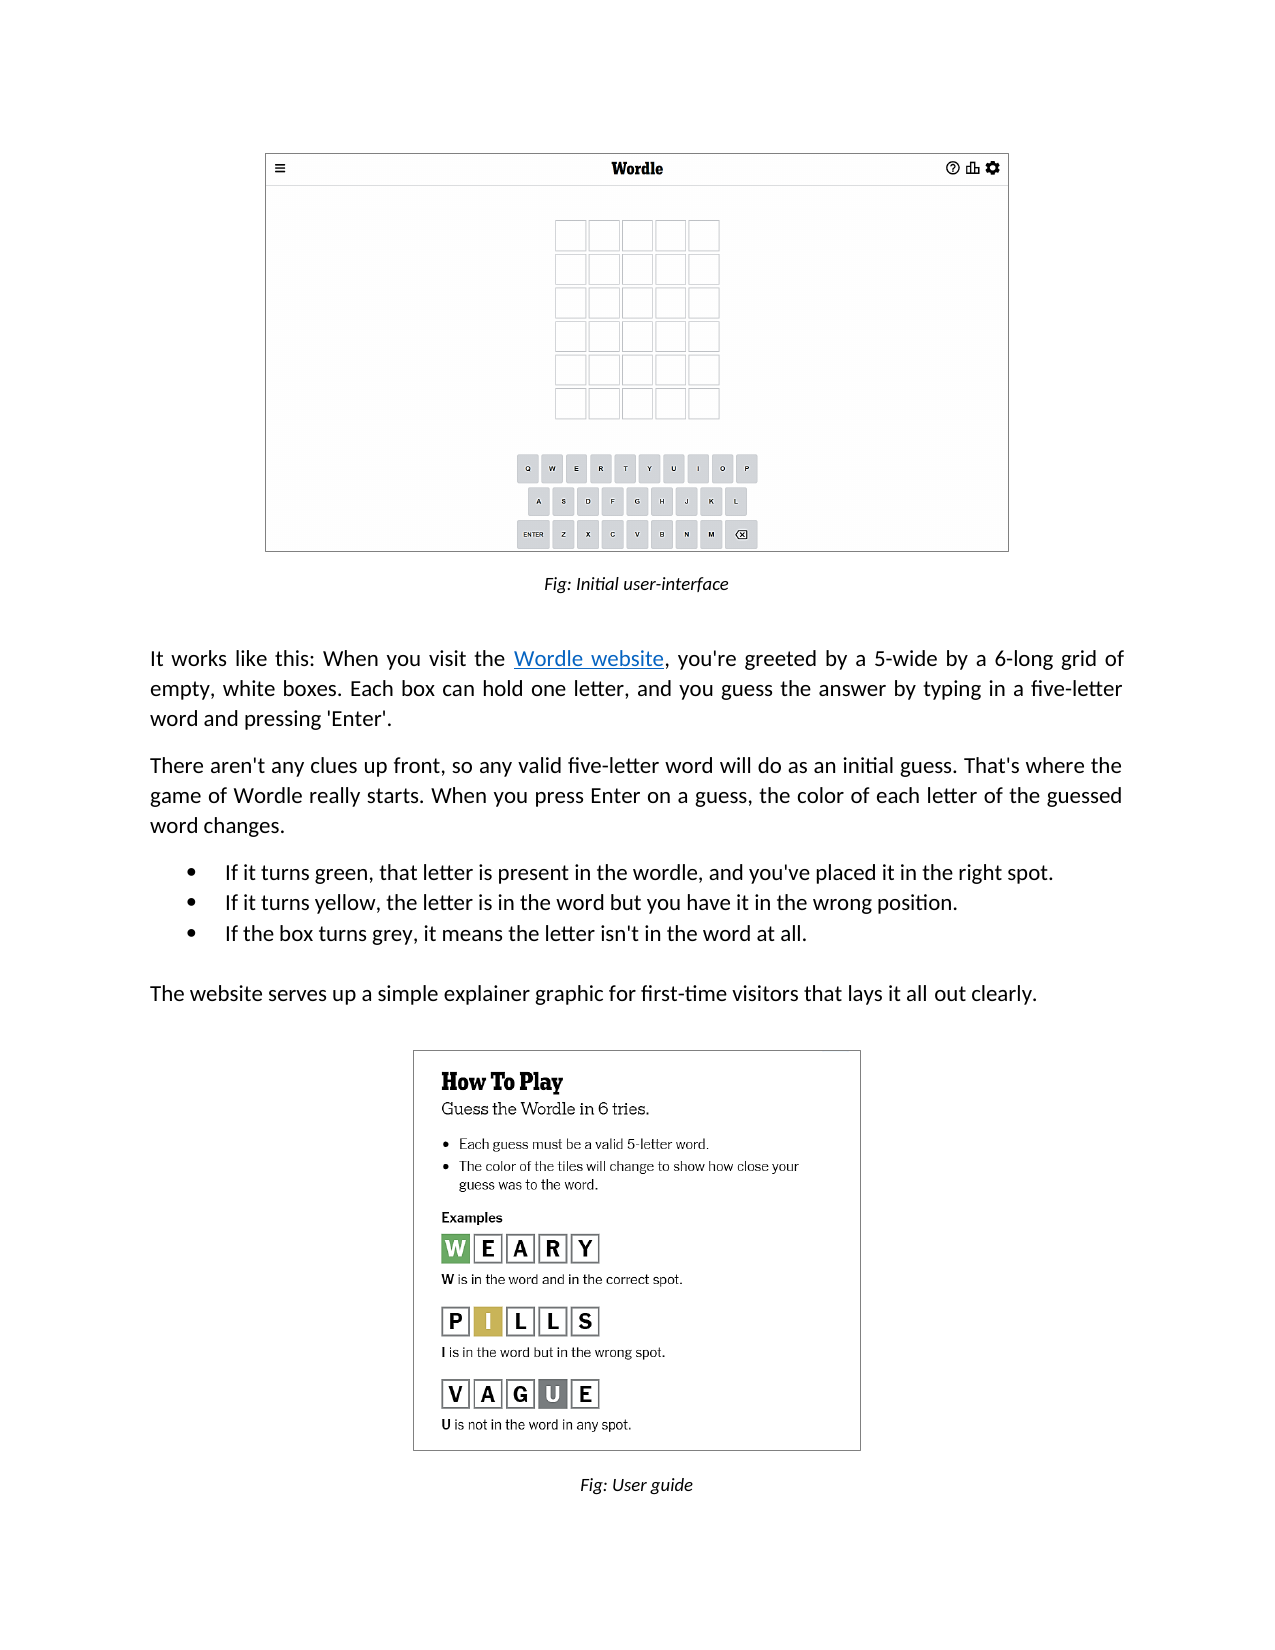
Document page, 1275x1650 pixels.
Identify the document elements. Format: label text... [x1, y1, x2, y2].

text There aren't any clues up front, so any valid five-letter word will do as an initial guess. That's where the game of Wordle really starts. When you press Enter on a guess, the color of each letter of the guessed word changes. [150, 751, 1125, 839]
picture [266, 154, 1008, 551]
picture [414, 1051, 860, 1450]
list If it turns green, that letter is present in the wordle, and you've placed it in the right spot. [187, 858, 1125, 886]
text It works like this: When you visit the Wordle website, you're greeted by a 5-wide by a 6-long grid of empty, white boxes. Each box can hold one letter, and you guess the answer by typing in a five-letter word and pressing 'Enter'. [150, 644, 1125, 732]
text Fig: User guide [150, 1473, 1125, 1496]
list If it turns yellow, the letter is in the word but you have it in the wrong position. [187, 888, 1125, 916]
list If the box turns grey, it means the letter isn't in the word at all. [187, 919, 1125, 947]
text The website serves up a simple explainer graphic for first-time visitors that lays it all out clearly. [150, 979, 1125, 1007]
text Fig: Initial user-interface [150, 572, 1125, 595]
